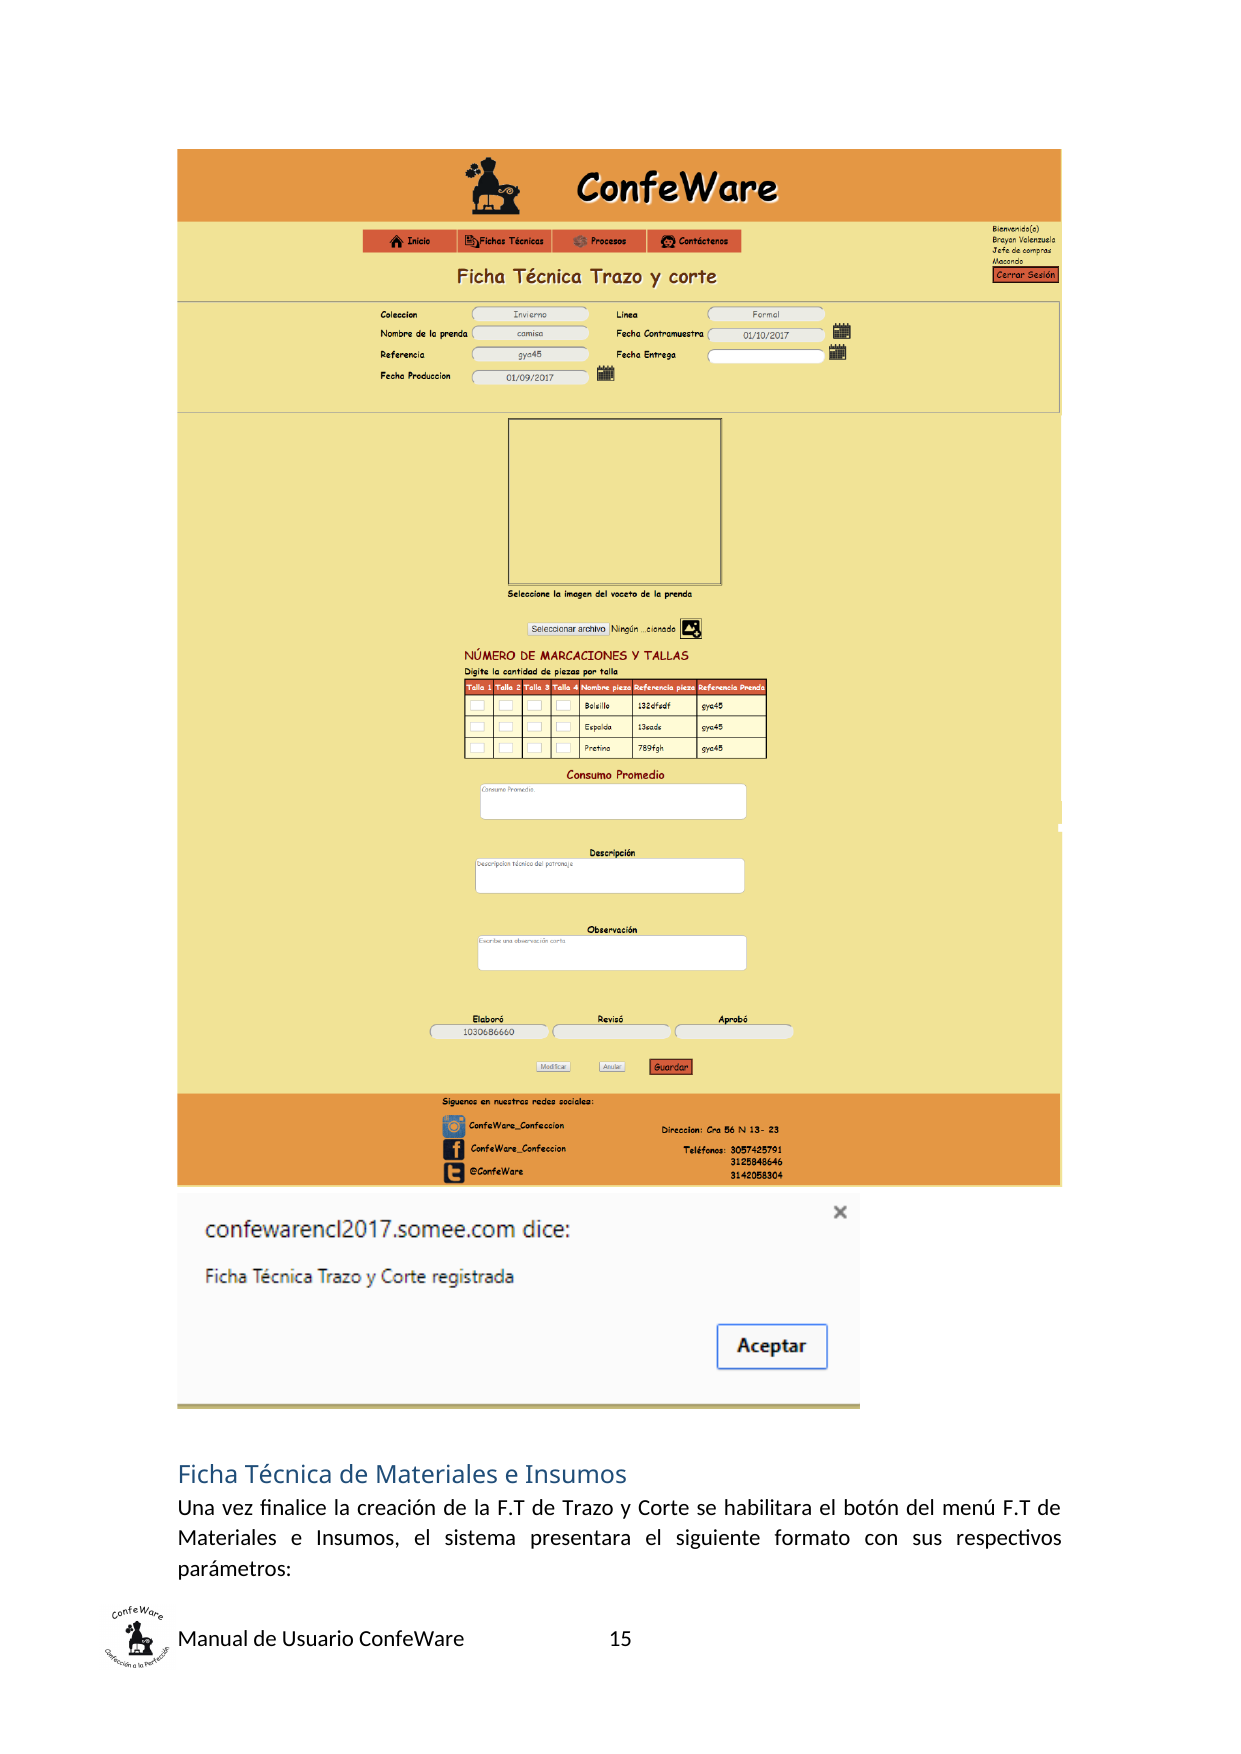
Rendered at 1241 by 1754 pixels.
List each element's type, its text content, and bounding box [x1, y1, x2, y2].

text Una vez finalice la creación de la F.T de Trazo y Corte se habilitara el botón del menú F.T de Materiales e Insumos, el sistema presentara el siguiente formato con sus respectivos parámetros: [177, 1493, 1063, 1582]
picture [99, 1604, 176, 1670]
subtitle Ficha Técnica de Materiales e Insumos [177, 1456, 1063, 1491]
picture [177, 147, 1063, 1187]
picture [177, 1193, 860, 1409]
